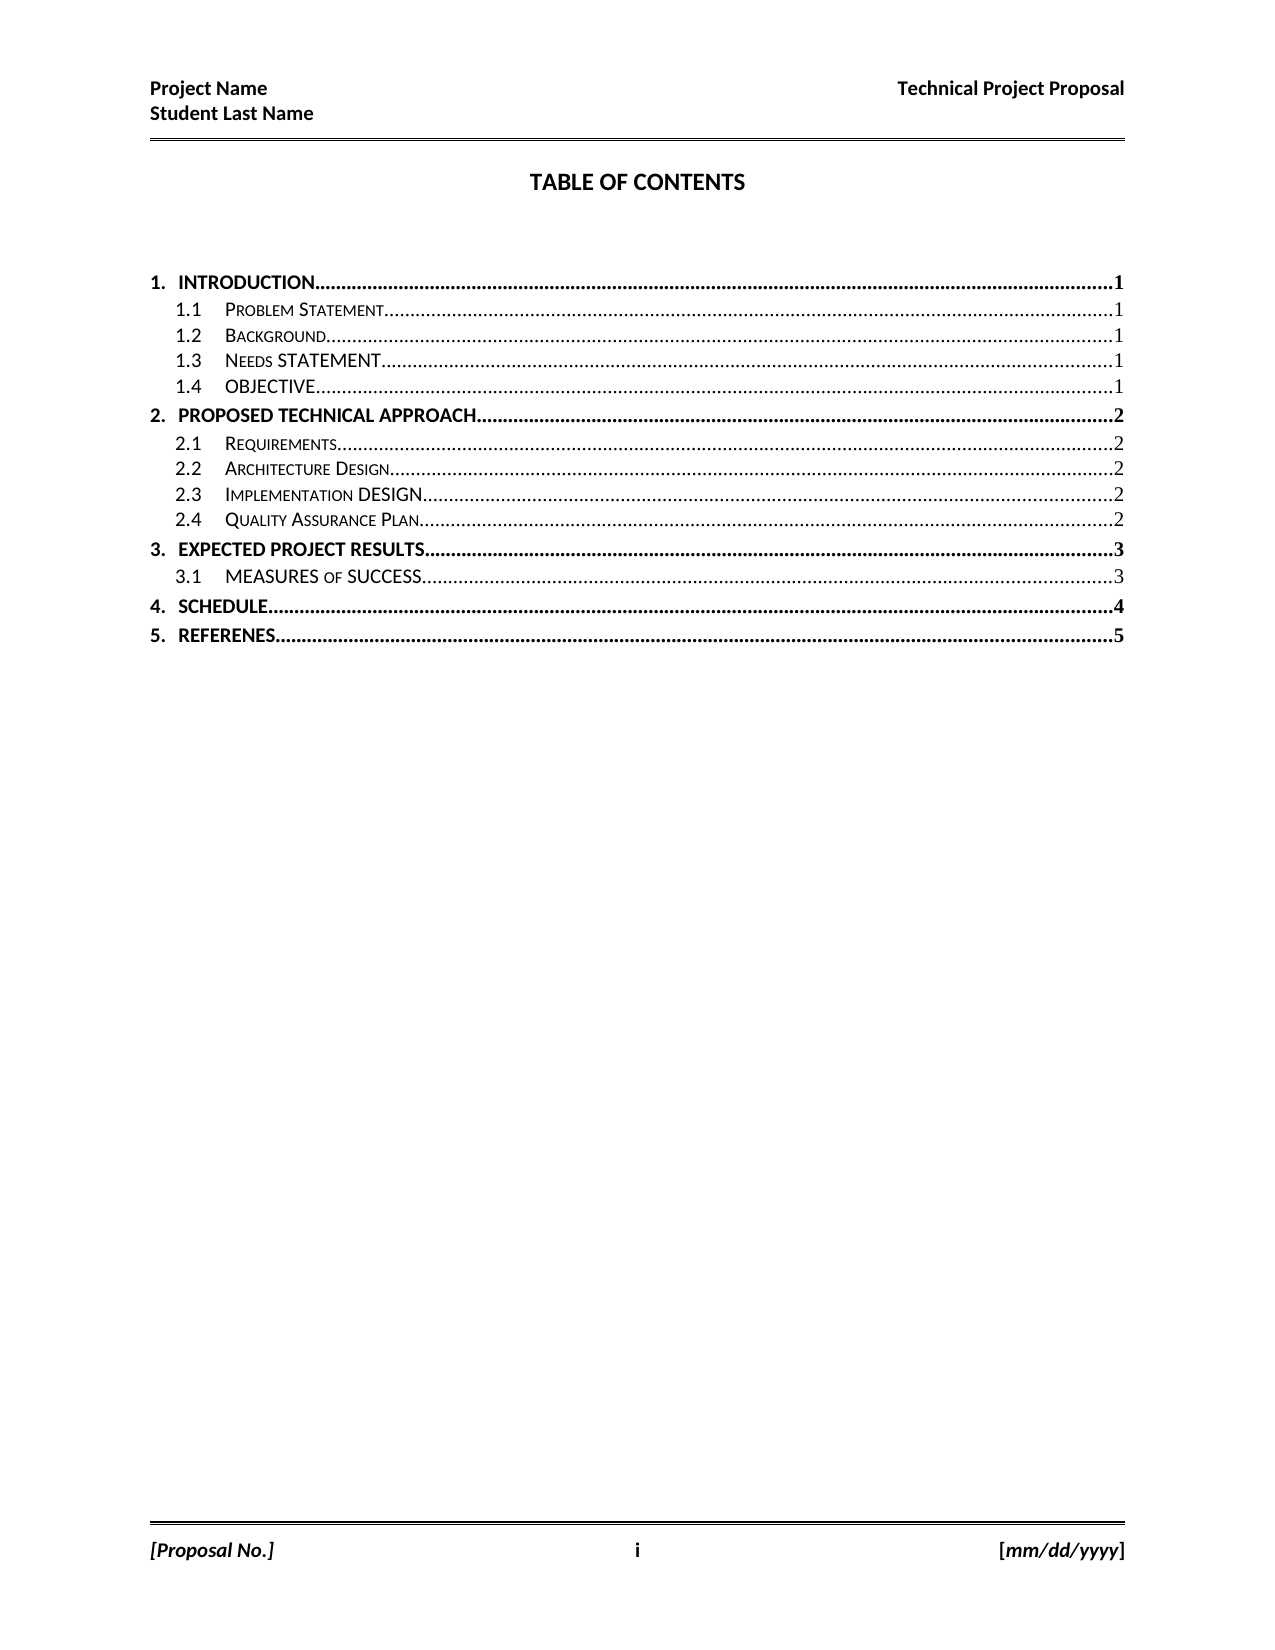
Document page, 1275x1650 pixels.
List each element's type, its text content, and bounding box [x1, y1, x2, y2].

text 2.3 Implementation DESIGN 2 [175, 481, 1125, 506]
text 2. Proposed TECHNICAL APPROACH 2 [150, 402, 1125, 428]
text 2.4 Quality Assurance Plan 2 [175, 506, 1125, 532]
text 2.1 Requirements 2 [175, 430, 1125, 455]
text 2.2 Architecture Design 2 [175, 455, 1125, 481]
text TABLE OF CONTENTS [150, 166, 1125, 197]
text 1.2 Background 1 [175, 322, 1125, 347]
text 3. Expected Project Results 3 [150, 536, 1125, 561]
text 1. Introduction 1 [150, 269, 1125, 294]
text 3.1 MEASURES of SUCCESS 3 [175, 563, 1125, 589]
text 1.3 Needs STATEMENT 1 [175, 347, 1125, 373]
text 4. Schedule 4 [150, 593, 1125, 618]
text 1.1 Problem Statement 1 [175, 297, 1125, 322]
text 5. Referenes 5 [150, 622, 1125, 648]
text 1.4 OBJECTIVE 1 [175, 373, 1125, 398]
